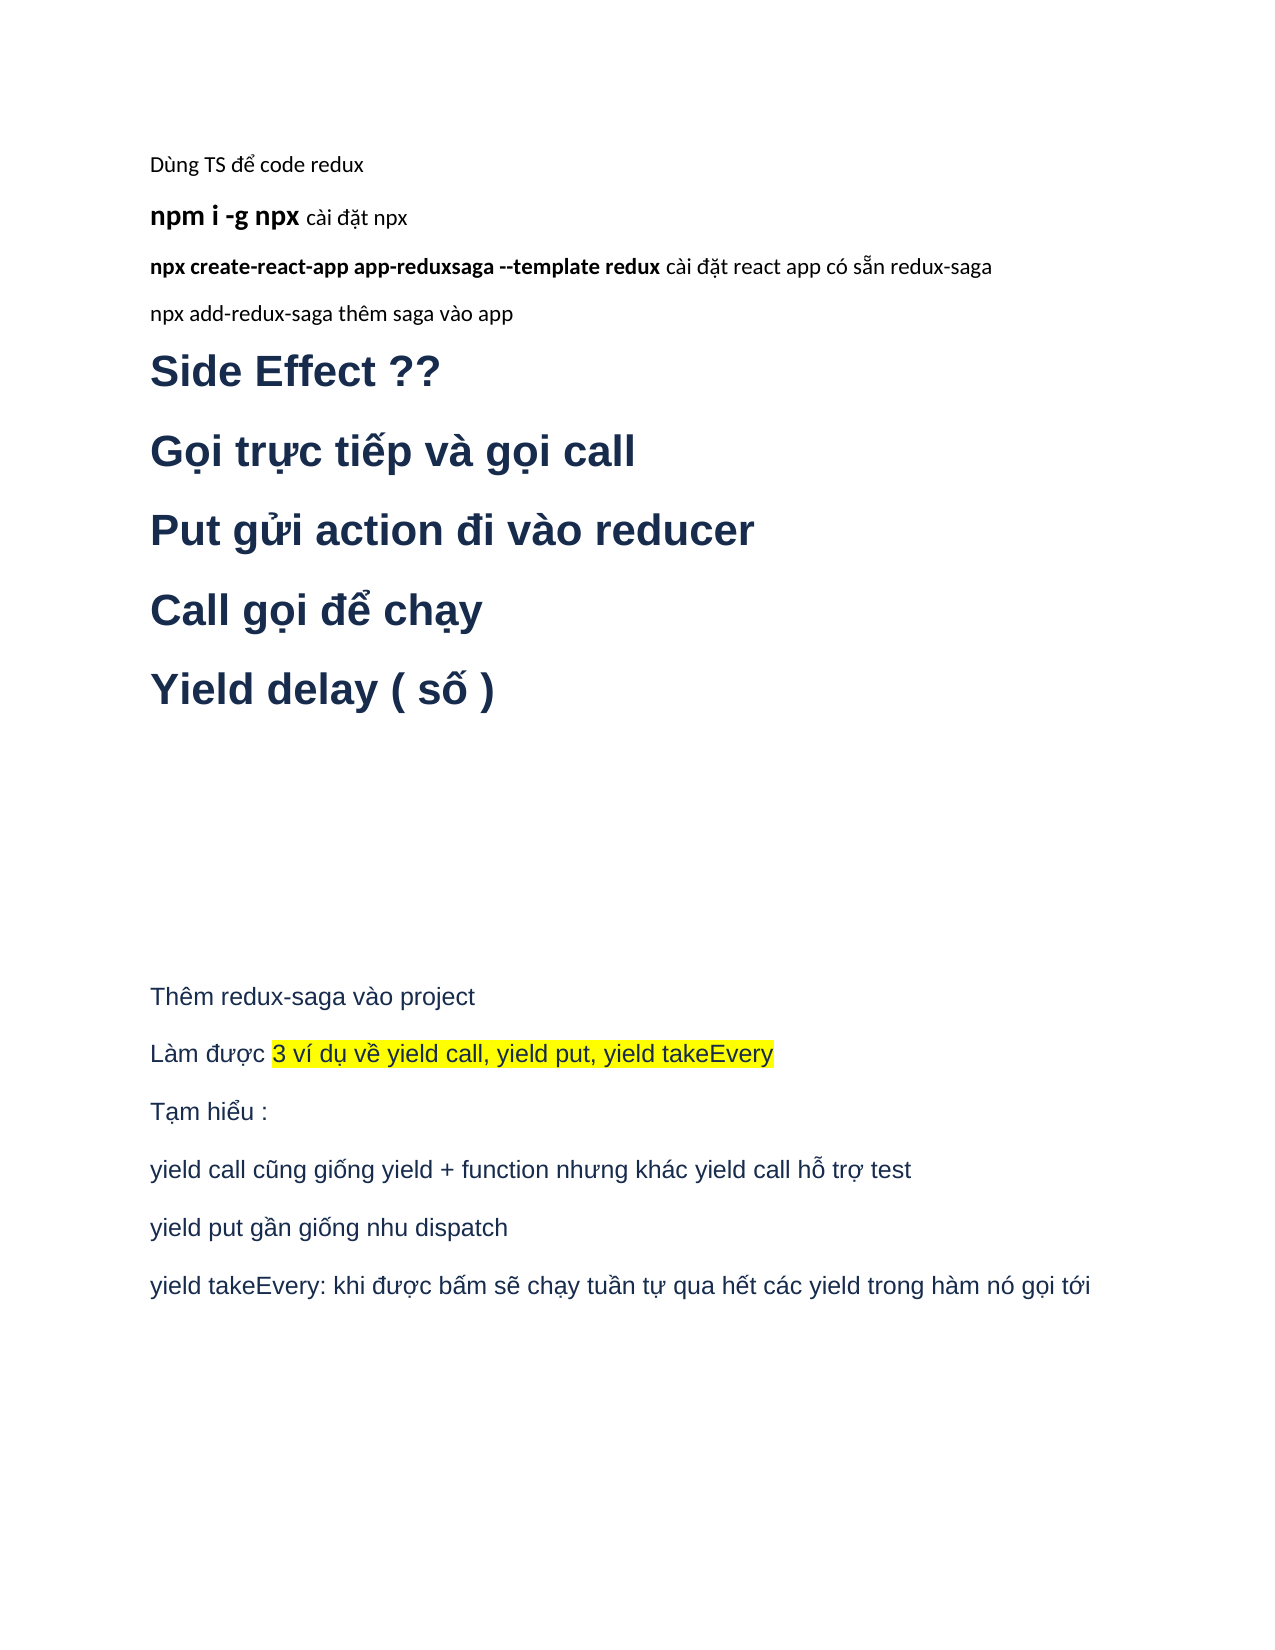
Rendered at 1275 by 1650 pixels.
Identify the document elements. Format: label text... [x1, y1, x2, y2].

text yield call cũng giống yield + function nhưng khác yield call hỗ trợ test [150, 1155, 1125, 1184]
text Gọi trực tiếp và gọi call [150, 425, 1125, 476]
text npx create-react-app app-reduxsaga --template redux cài đặt react app có sẵn redux-saga [150, 252, 1125, 280]
text npm i -g npx cài đặt npx [150, 197, 1125, 232]
text Tạm hiểu : [150, 1097, 1125, 1126]
text Put gửi action đi vào reducer [150, 505, 1125, 555]
text Call gọi để chạy [150, 584, 1125, 634]
text Yield delay ( số ) [150, 664, 1125, 714]
text yield put gần giống nhu dispatch [150, 1213, 1125, 1242]
text Side Effect ?? [150, 346, 1125, 396]
text npx add-redux-saga thêm saga vào app [150, 299, 1125, 327]
text yield takeEvery: khi được bấm sẽ chạy tuần tự qua hết các yield trong hàm nó gọi tới [150, 1271, 1125, 1300]
text Dùng TS để code redux [150, 150, 1125, 178]
text Làm được 3 ví dụ về yield call, yield put, yield takeEvery [150, 1039, 1125, 1068]
text Thêm redux-saga vào project [150, 982, 1125, 1010]
